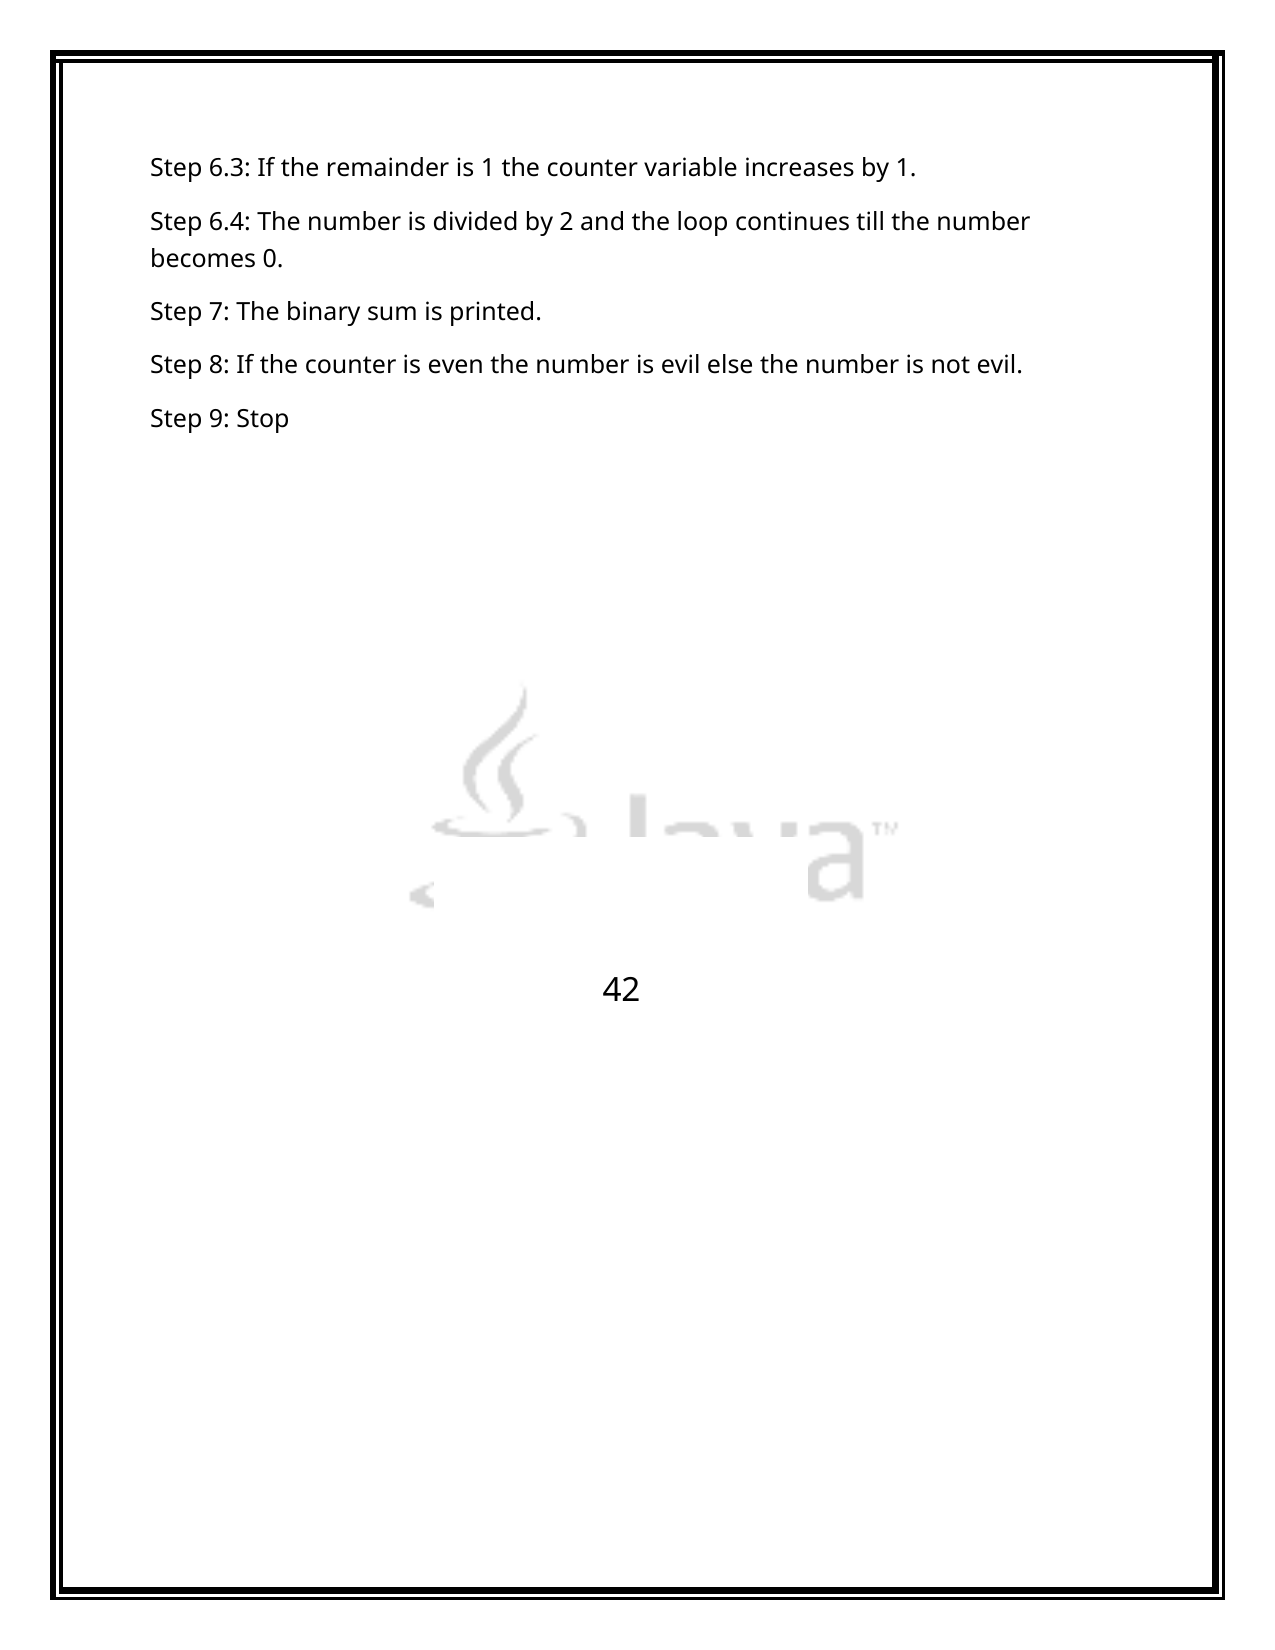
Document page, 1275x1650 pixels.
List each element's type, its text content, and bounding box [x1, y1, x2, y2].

text Step 6.4: The number is divided by 2 and the loop continues till the number becomes 0. [150, 203, 1125, 274]
text Step 9: Stop [150, 401, 1125, 434]
text Step 7: The binary sum is printed. [150, 294, 1125, 328]
text Step 8: If the counter is even the number is evil else the number is not evil. [150, 347, 1125, 381]
text Step 6.3: If the remainder is 1 the counter variable increases by 1. [150, 150, 1125, 184]
